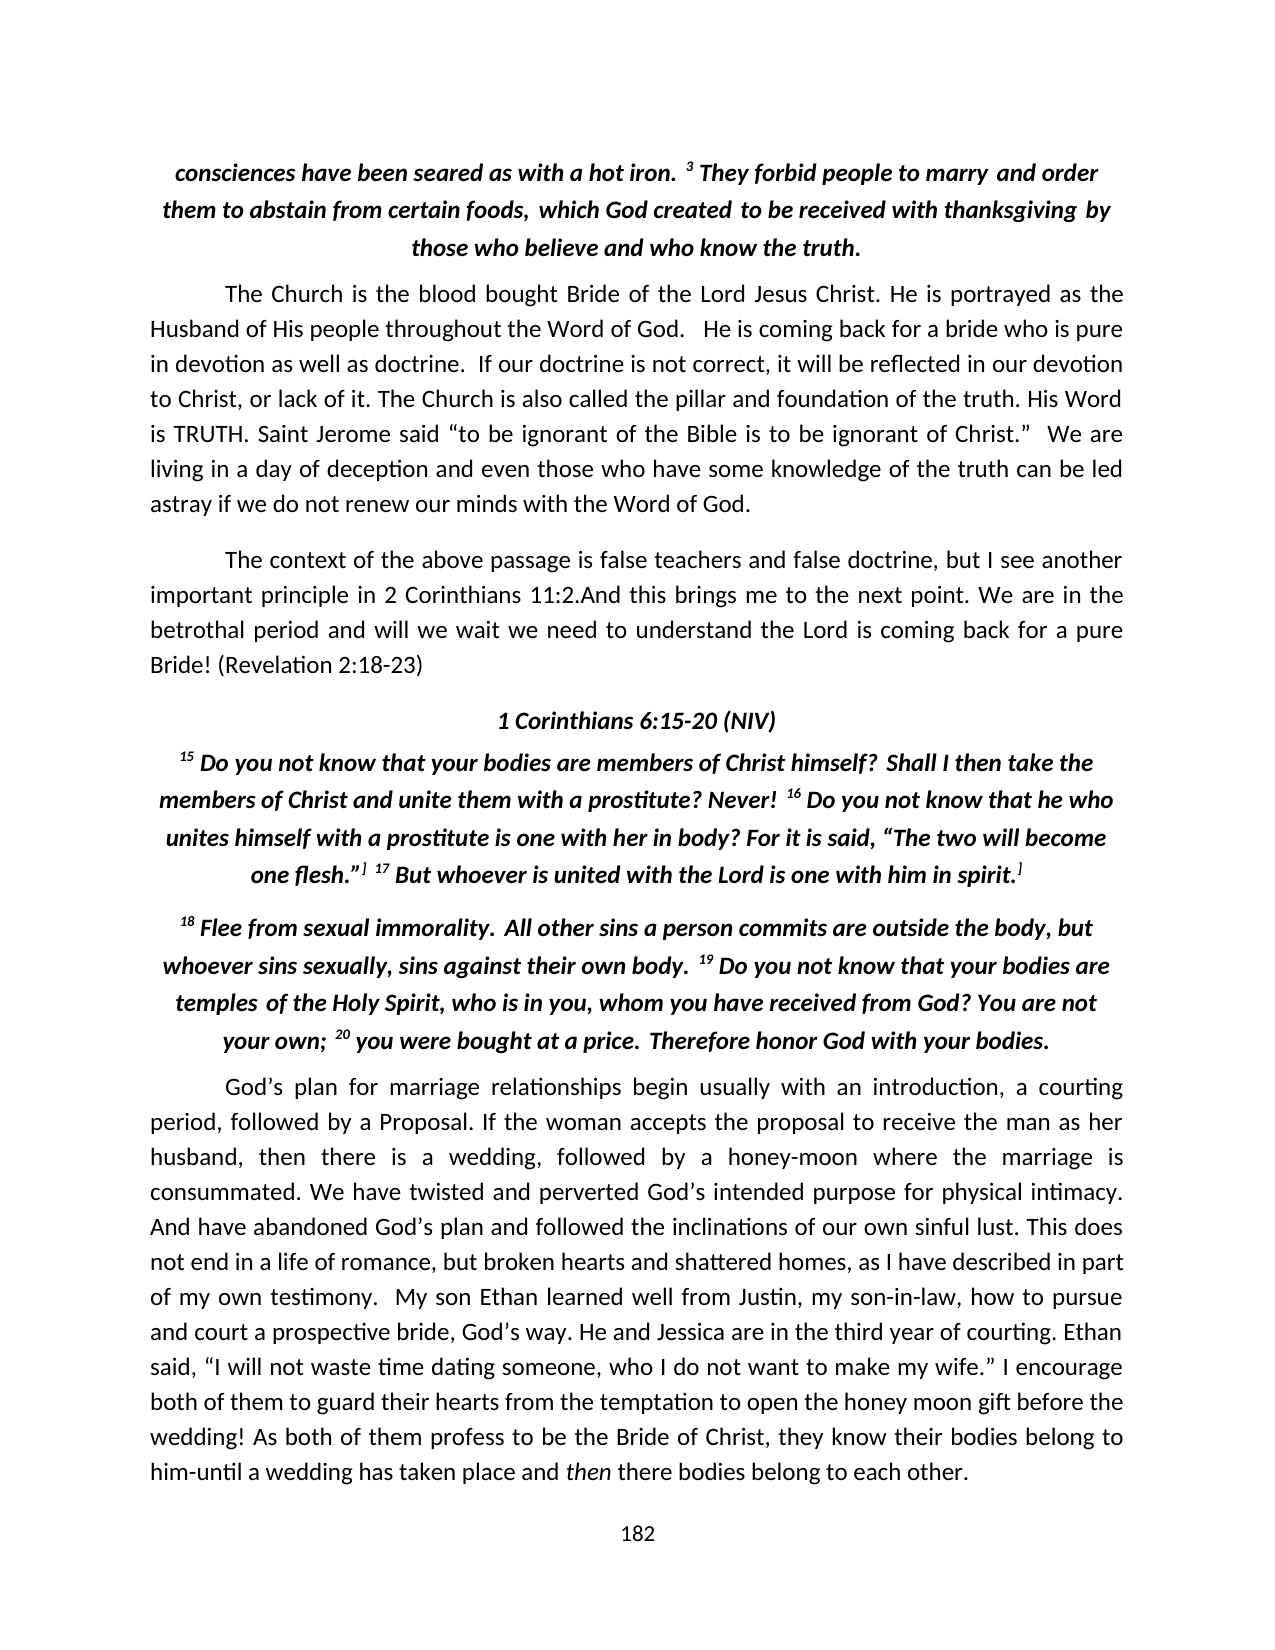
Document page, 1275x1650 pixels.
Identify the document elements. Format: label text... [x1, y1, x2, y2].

text God’s plan for marriage relationships begin usually with an introduction, a courting period, followed by a Proposal. If the woman accepts the proposal to receive the man as her husband, then there is a wedding, followed by a honey-moon where the marriage is consummated. We have twisted and perverted God’s intended purpose for physical intimacy. And have abandoned God’s plan and followed the inclinations of our own sinful lust. This does not end in a life of romance, but broken hearts and shattered homes, as I have described in part of my own testimony. My son Ethan learned well from Justin, my son-in-law, how to pursue and court a prospective bride, God’s way. He and Jessica are in the third year of courting. Ethan said, “I will not waste time dating someone, who I do not want to make my wife.” I encourage both of them to guard their hearts from the temptation to open the honey moon gift before the wedding! As both of them profess to be the Bride of Christ, they know their bodies belong to him-until a wedding has taken place and then there bodies belong to each other. [150, 1071, 1125, 1487]
subtitle 1 Corinthians 6:15-20 (NIV) [150, 705, 1125, 735]
text The context of the above passage is false teachers and false doctrine, but I see another important principle in 2 Corinthians 11:2.And this brings me to the next point. We are in the betrothal period and will we wait we need to understand the Lord is coming back for a pure Bride! (Revelation 2:18-23) [150, 544, 1125, 679]
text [150, 150, 1125, 262]
text The Church is the blood bought Bride of the Lord Jesus Christ. He is portrayed as the Husband of His people throughout the Word of God. He is coming back for a bride who is pure in devotion as well as doctrine. If our doctrine is not correct, it will be reflected in our devotion to Christ, or lack of it. The Church is also called the pillar and foundation of the truth. His Word is TRUTH. Saint Jerome said “to be ignorant of the Bible is to be ignorant of Christ.” We are living in a day of deception and even those who have some knowledge of the truth can be led astray if we do not renew our minds with the Word of God. [150, 278, 1125, 519]
text 15 Do you not know that your bodies are members of Christ himself? Shall I then take the members of Christ and unite them with a prostitute? Never! 16 Do you not know that he who unites himself with a prostitute is one with her in body? For it is said, “The two will become one flesh.”] 17 But whoever is united with the Lord is one with him in spirit.] [150, 740, 1125, 890]
text 18 Flee from sexual immorality. All other sins a person commits are outside the body, but whoever sins sexually, sins against their own body. 19 Do you not know that your bodies are temples of the Holy Spirit, who is in you, whom you have received from God? You are not your own; 20 you were bought at a price. Therefore honor God with your bodies. [150, 905, 1125, 1055]
